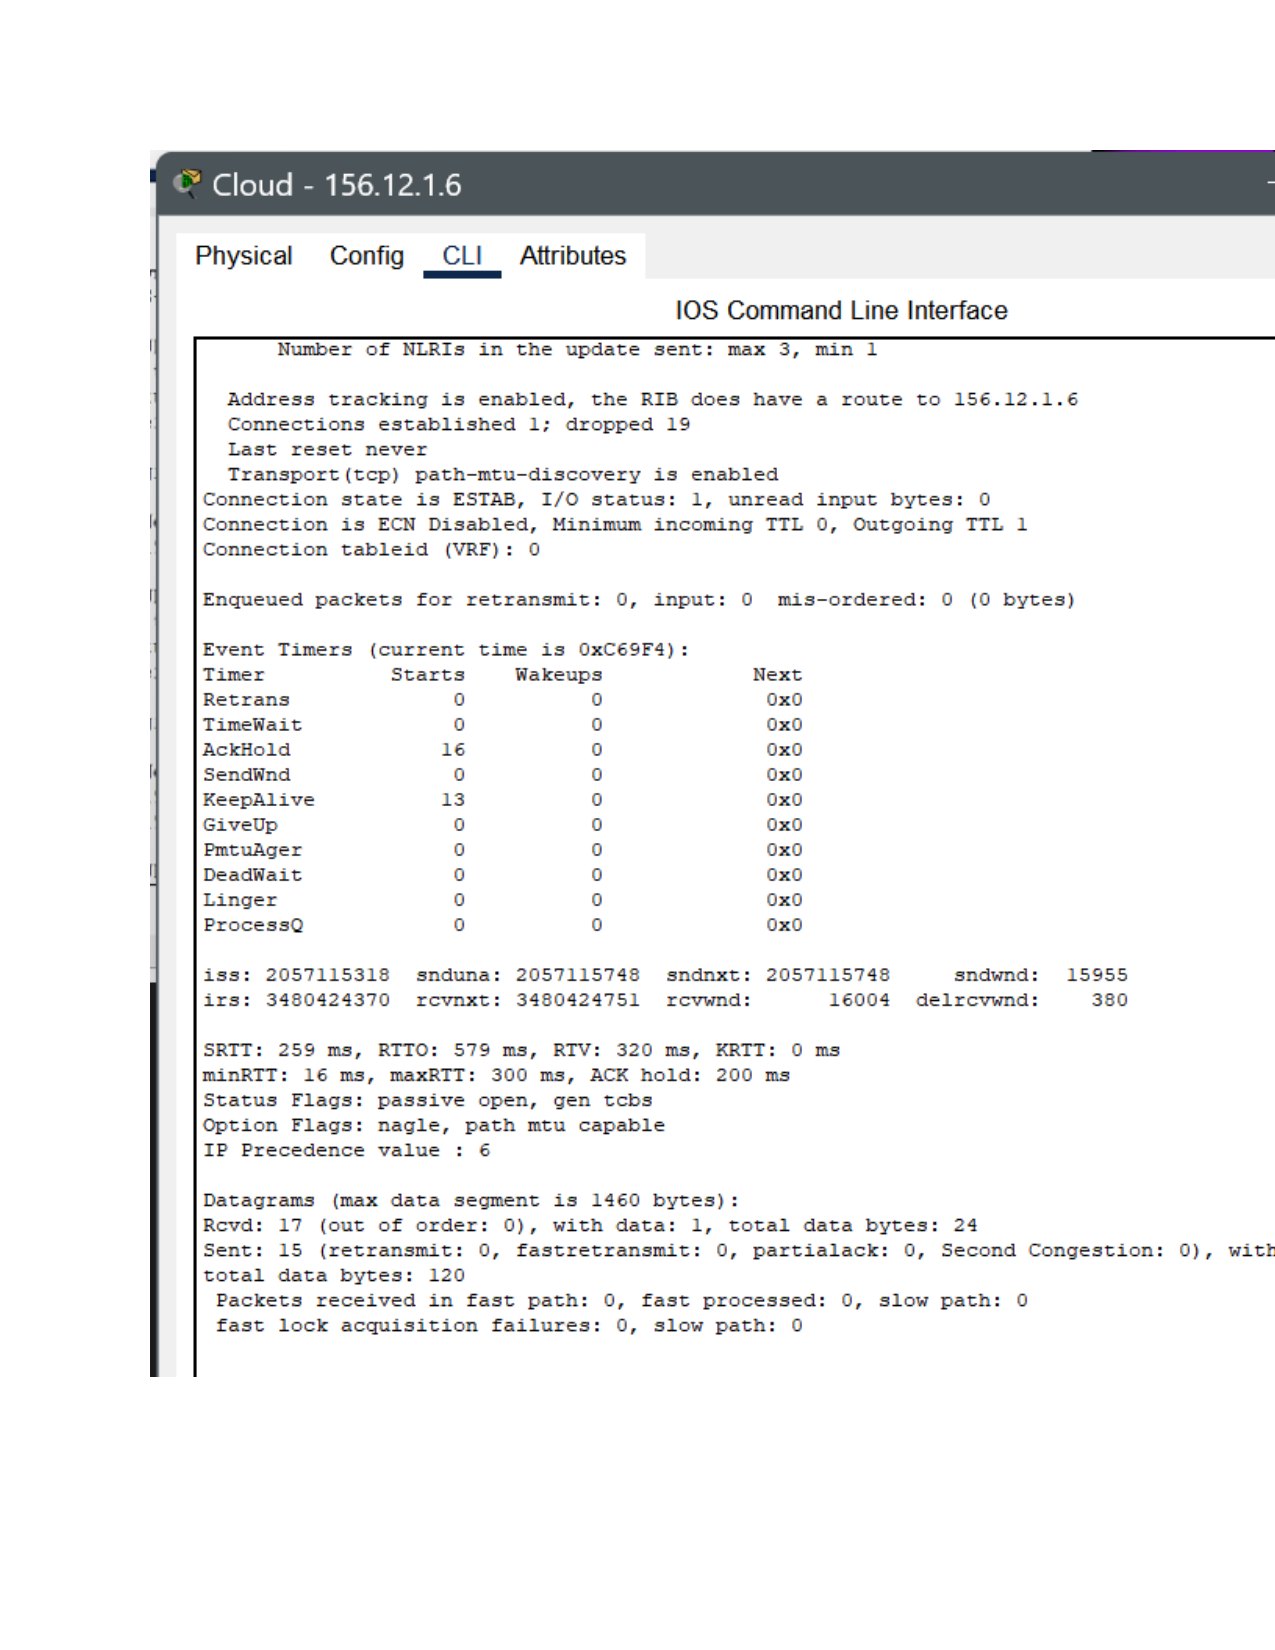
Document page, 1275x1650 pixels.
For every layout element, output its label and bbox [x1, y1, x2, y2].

picture [150, 150, 1275, 1377]
